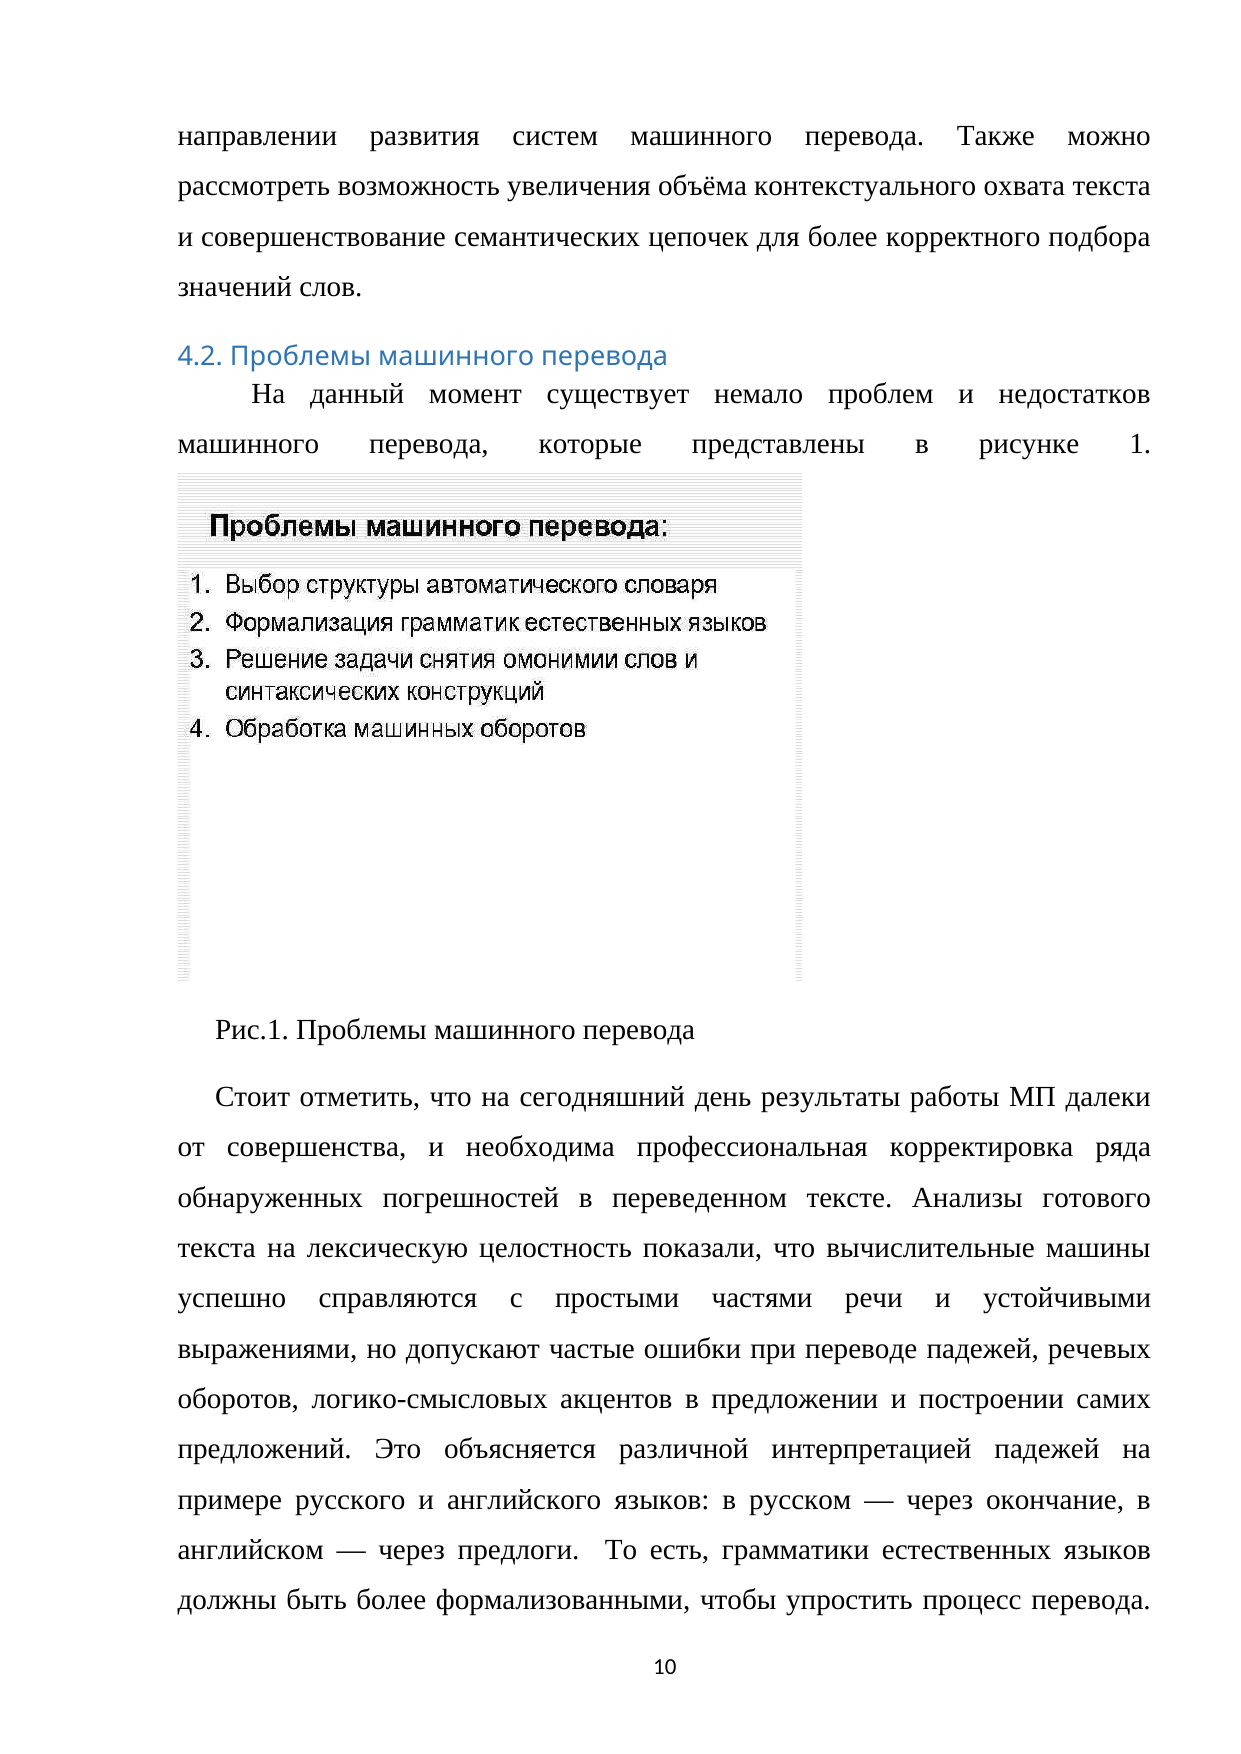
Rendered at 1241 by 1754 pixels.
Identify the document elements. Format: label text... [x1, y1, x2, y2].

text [177, 1079, 1152, 1616]
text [177, 118, 1152, 303]
text Рис.1. Проблемы машинного перевода [177, 1012, 1152, 1046]
subtitle 4.2. Проблемы машинного перевода [177, 336, 1152, 373]
picture [177, 473, 802, 982]
